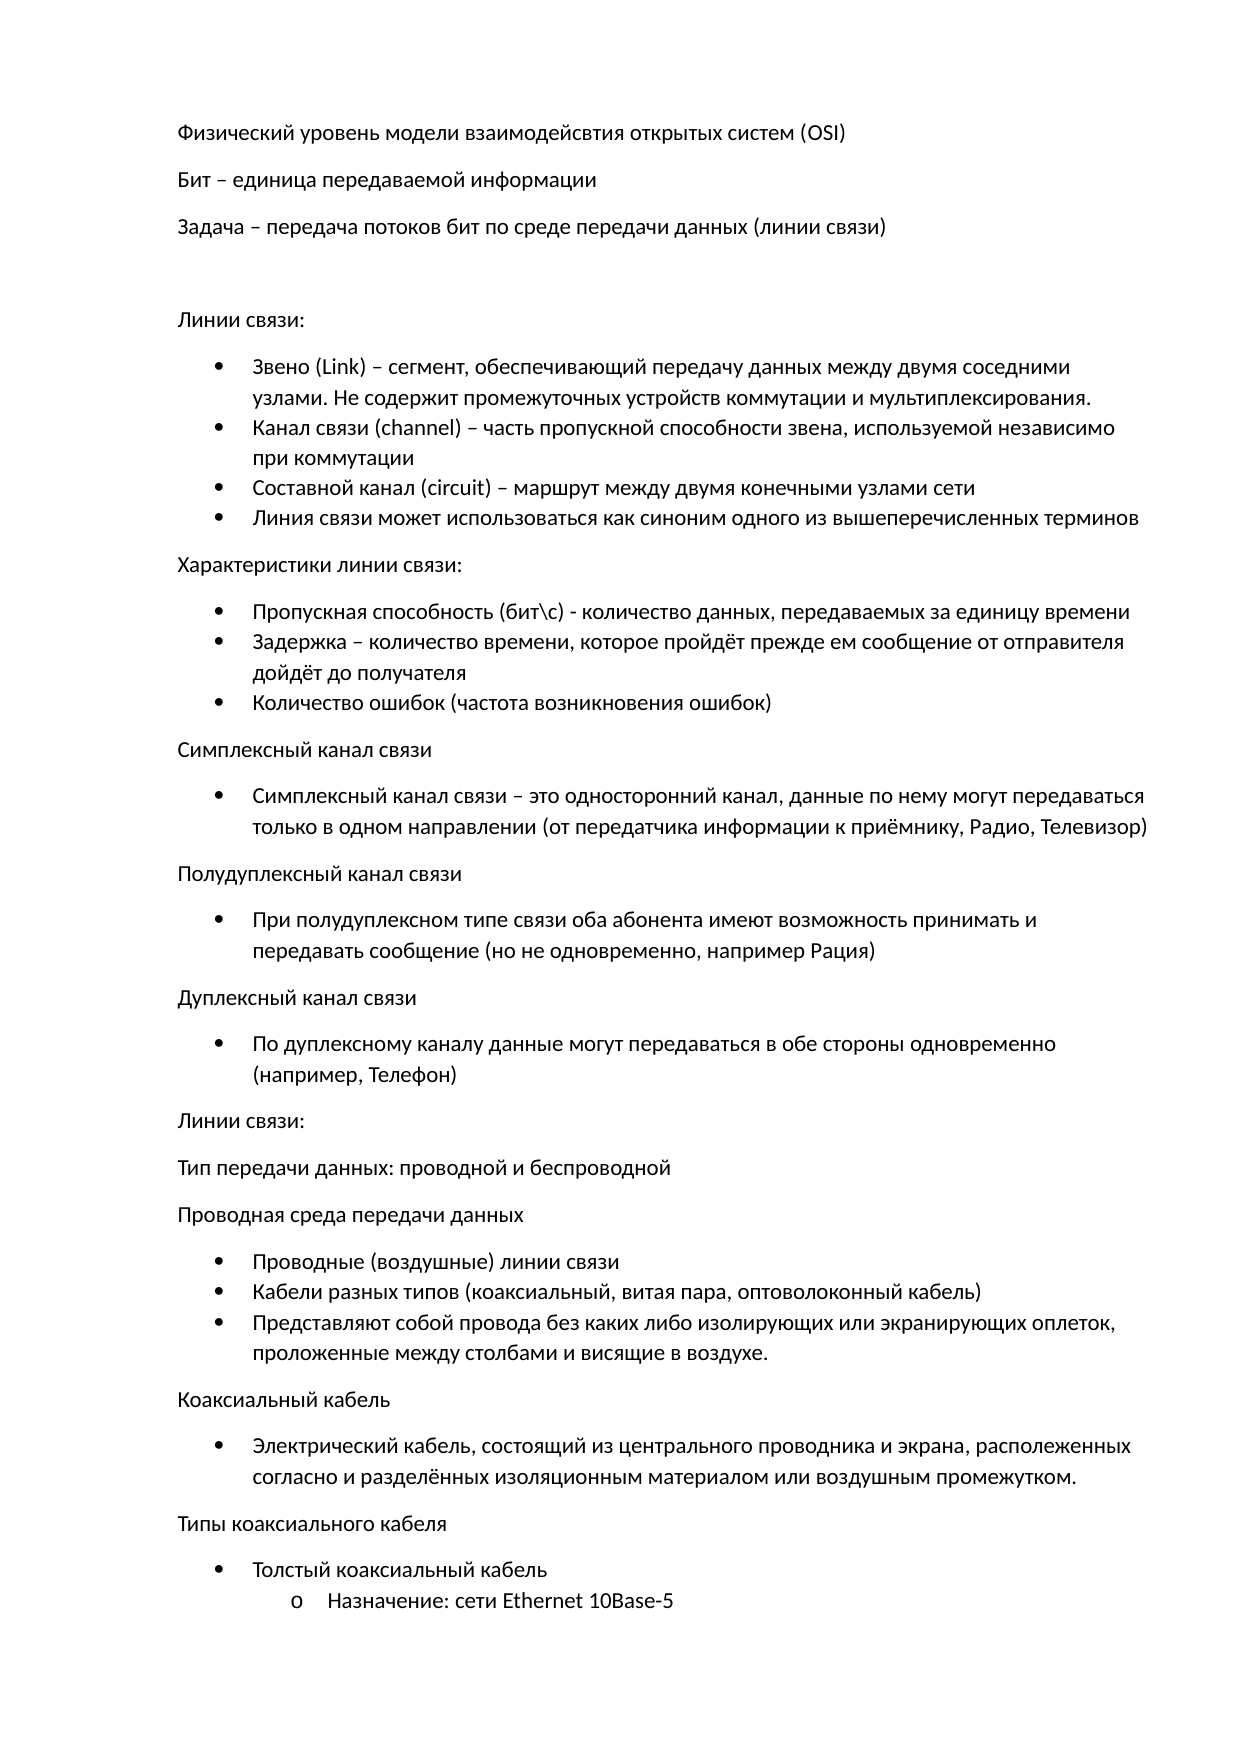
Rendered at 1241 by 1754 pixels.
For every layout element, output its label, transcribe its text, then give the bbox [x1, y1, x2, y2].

text Типы коаксиального кабеля [177, 1509, 1152, 1537]
text Симплексный канал связи [177, 735, 1152, 763]
list Канал связи (channel) – часть пропускной способности звена, используемой независимо при коммутации [215, 413, 1152, 471]
list По дуплексному каналу данные могут передаваться в обе стороны одновременно (например, Телефон) [215, 1029, 1152, 1088]
list Электрический кабель, состоящий из центрального проводника и экрана, располеженных согласно и разделённых изоляционным материалом или воздушным промежутком. [215, 1432, 1152, 1490]
text Коаксиальный кабель [177, 1385, 1152, 1413]
list Пропускная способность (бит\с) - количество данных, передаваемых за единицу времени [215, 597, 1152, 625]
list Назначение: сети Ethernet 10Base-5 [290, 1586, 1152, 1615]
list Представляют собой провода без каких либо изолирующих или экранирующих оплеток, проложенные между столбами и висящие в воздухе. [215, 1308, 1152, 1366]
text Физический уровень модели взаимодейсвтия открытых систем (OSI) [177, 118, 1152, 146]
list Линия связи может использоваться как синоним одного из вышеперечисленных терминов [215, 503, 1152, 532]
text Задача – передача потоков бит по среде передачи данных (линии связи) [177, 212, 1152, 240]
list Толстый коаксиальный кабель [215, 1556, 1152, 1584]
text Линии связи: [177, 306, 1152, 334]
text Линии связи: [177, 1107, 1152, 1135]
text Бит – единица передаваемой информации [177, 165, 1152, 193]
text Характеристики линии связи: [177, 550, 1152, 578]
list Задержка – количество времени, которое пройдёт прежде ем сообщение от отправителя дойдёт до получателя [215, 627, 1152, 686]
text Проводная среда передачи данных [177, 1200, 1152, 1228]
list Звено (Link) – сегмент, обеспечивающий передачу данных между двумя соседними узлами. Не содержит промежуточных устройств коммутации и мультиплексирования. [215, 352, 1152, 411]
text Полудуплексный канал связи [177, 859, 1152, 887]
list Проводные (воздушные) линии связи [215, 1247, 1152, 1275]
list Кабели разных типов (коаксиальный, витая пара, оптоволоконный кабель) [215, 1277, 1152, 1306]
text Дуплексный канал связи [177, 983, 1152, 1011]
list Количество ошибок (частота возникновения ошибок) [215, 688, 1152, 716]
list При полудуплексном типе связи оба абонента имеют возможность принимать и передавать сообщение (но не одновременно, например Рация) [215, 906, 1152, 964]
text Тип передачи данных: проводной и беспроводной [177, 1153, 1152, 1182]
list Составной канал (circuit) – маршрут между двумя конечными узлами сети [215, 473, 1152, 501]
list Симплексный канал связи – это односторонний канал, данные по нему могут передаваться только в одном направлении (от передатчика информации к приёмнику, Радио, Телевизор) [215, 782, 1152, 840]
